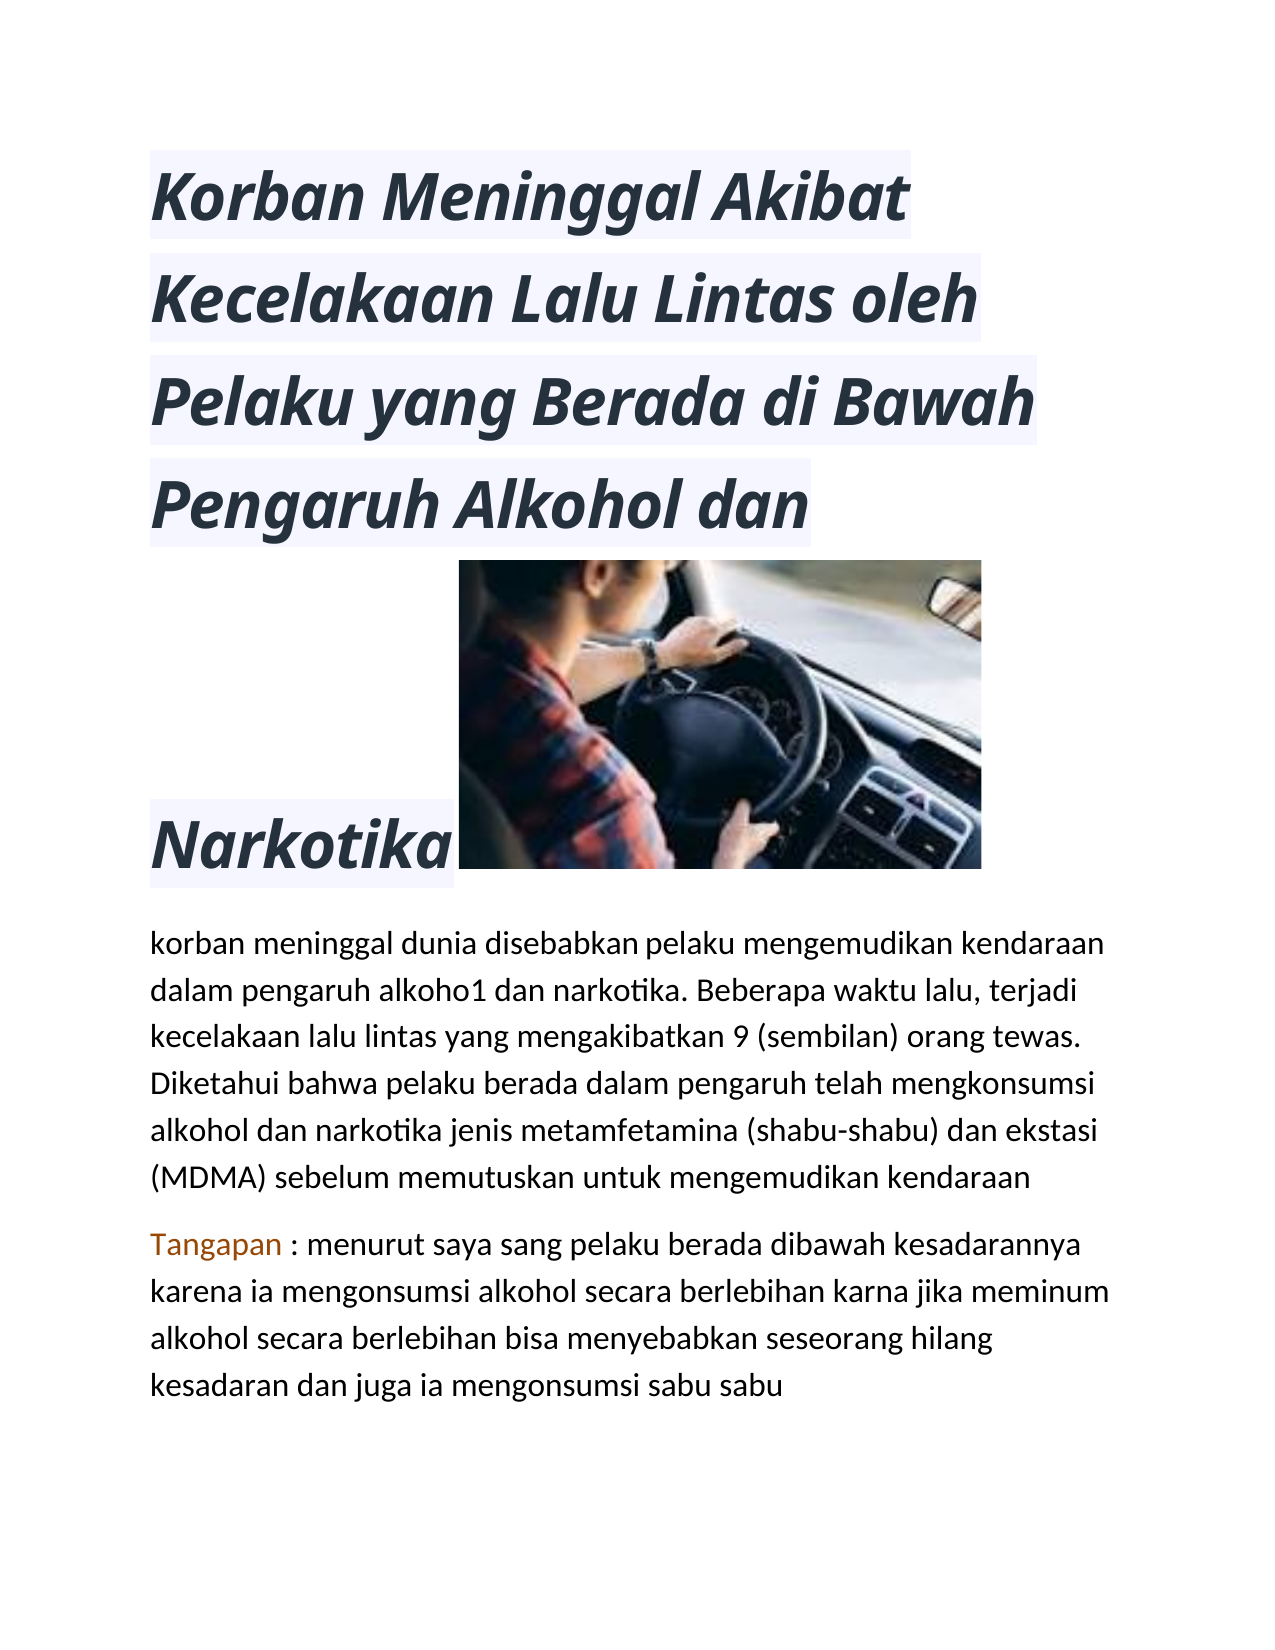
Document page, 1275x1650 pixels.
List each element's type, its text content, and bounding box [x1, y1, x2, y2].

text Korban Meninggal Akibat Kecelakaan Lalu Lintas oleh Pelaku yang Berada di Bawah Pengaruh Alkohol dan Narkotika [150, 150, 1125, 888]
text korban meninggal dunia disebabkan pelaku mengemudikan kendaraan dalam pengaruh alkoho1 dan narkotika. Beberapa waktu lalu, terjadi kecelakaan lalu lintas yang mengakibatkan 9 (sembilan) orang tewas. Diketahui bahwa pelaku berada dalam pengaruh telah mengkonsumsi alkohol dan narkotika jenis metamfetamina (shabu-shabu) dan ekstasi (MDMA) sebelum memutuskan untuk mengemudikan kendaraan [150, 922, 1125, 1197]
text Tangapan : menurut saya sang pelaku berada dibawah kesadarannya karena ia mengonsumsi alkohol secara berlebihan karna jika meminum alkohol secara berlebihan bisa menyebabkan seseorang hilang kesadaran dan juga ia mengonsumsi sabu sabu [150, 1223, 1125, 1404]
picture [458, 560, 982, 869]
